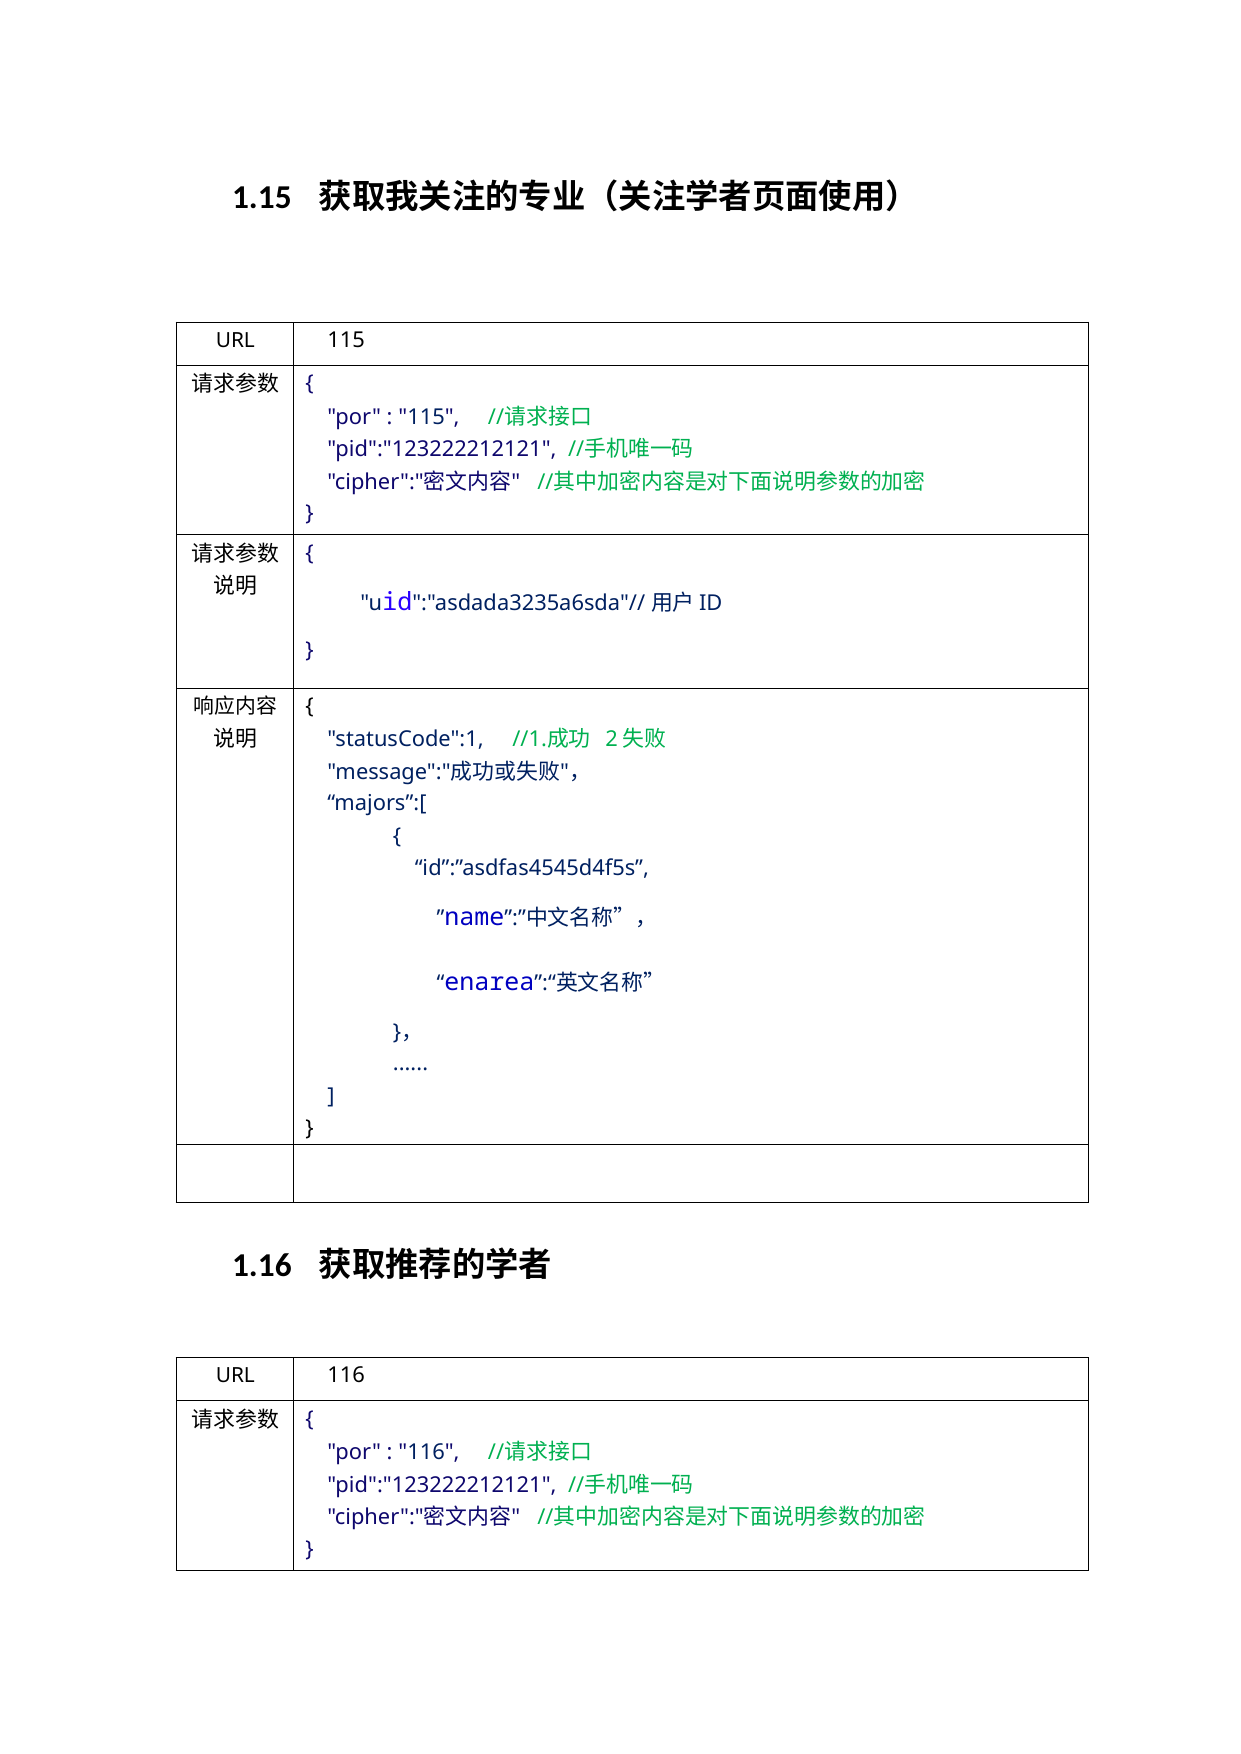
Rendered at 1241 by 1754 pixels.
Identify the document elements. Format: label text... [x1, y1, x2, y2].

table_header URL [177, 1358, 293, 1400]
subtitle 获取我关注的专业（关注学者页面使用） [232, 162, 1053, 227]
table_header 116 [294, 1358, 1088, 1400]
table_cell 请求参数 [177, 366, 293, 534]
table_cell { "uid":"asdada3235a6sda"// 用户ID } [294, 535, 1088, 687]
table_cell 请求参数说明 [177, 535, 293, 687]
table_cell { "por" : "115", //请求接口 "pid":"123222212121", //手机唯一码 "cipher":"密文内容" //其中加密内容是对下面说明参数的加密 } [294, 366, 1088, 534]
subtitle 获取推荐的学者 [232, 1230, 1053, 1295]
table_cell 请求参数 [177, 1401, 293, 1569]
table_header URL [177, 323, 293, 365]
table_cell [177, 1145, 293, 1202]
table_cell [294, 1145, 1088, 1202]
table_cell { "statusCode":1, //1.成功 2失败 "message":"成功或失败"， “majors”:[ { “id”:”asdfas4545d4f5s”, ”name”:”中文名称”， “enarea”:“英文名称” }， ...... ] } [294, 689, 1088, 1143]
table_cell 响应内容说明 [177, 689, 293, 1143]
table_header 115 [294, 323, 1088, 365]
table_cell { "por" : "116", //请求接口 "pid":"123222212121", //手机唯一码 "cipher":"密文内容" //其中加密内容是对下面说明参数的加密 } [294, 1401, 1088, 1569]
